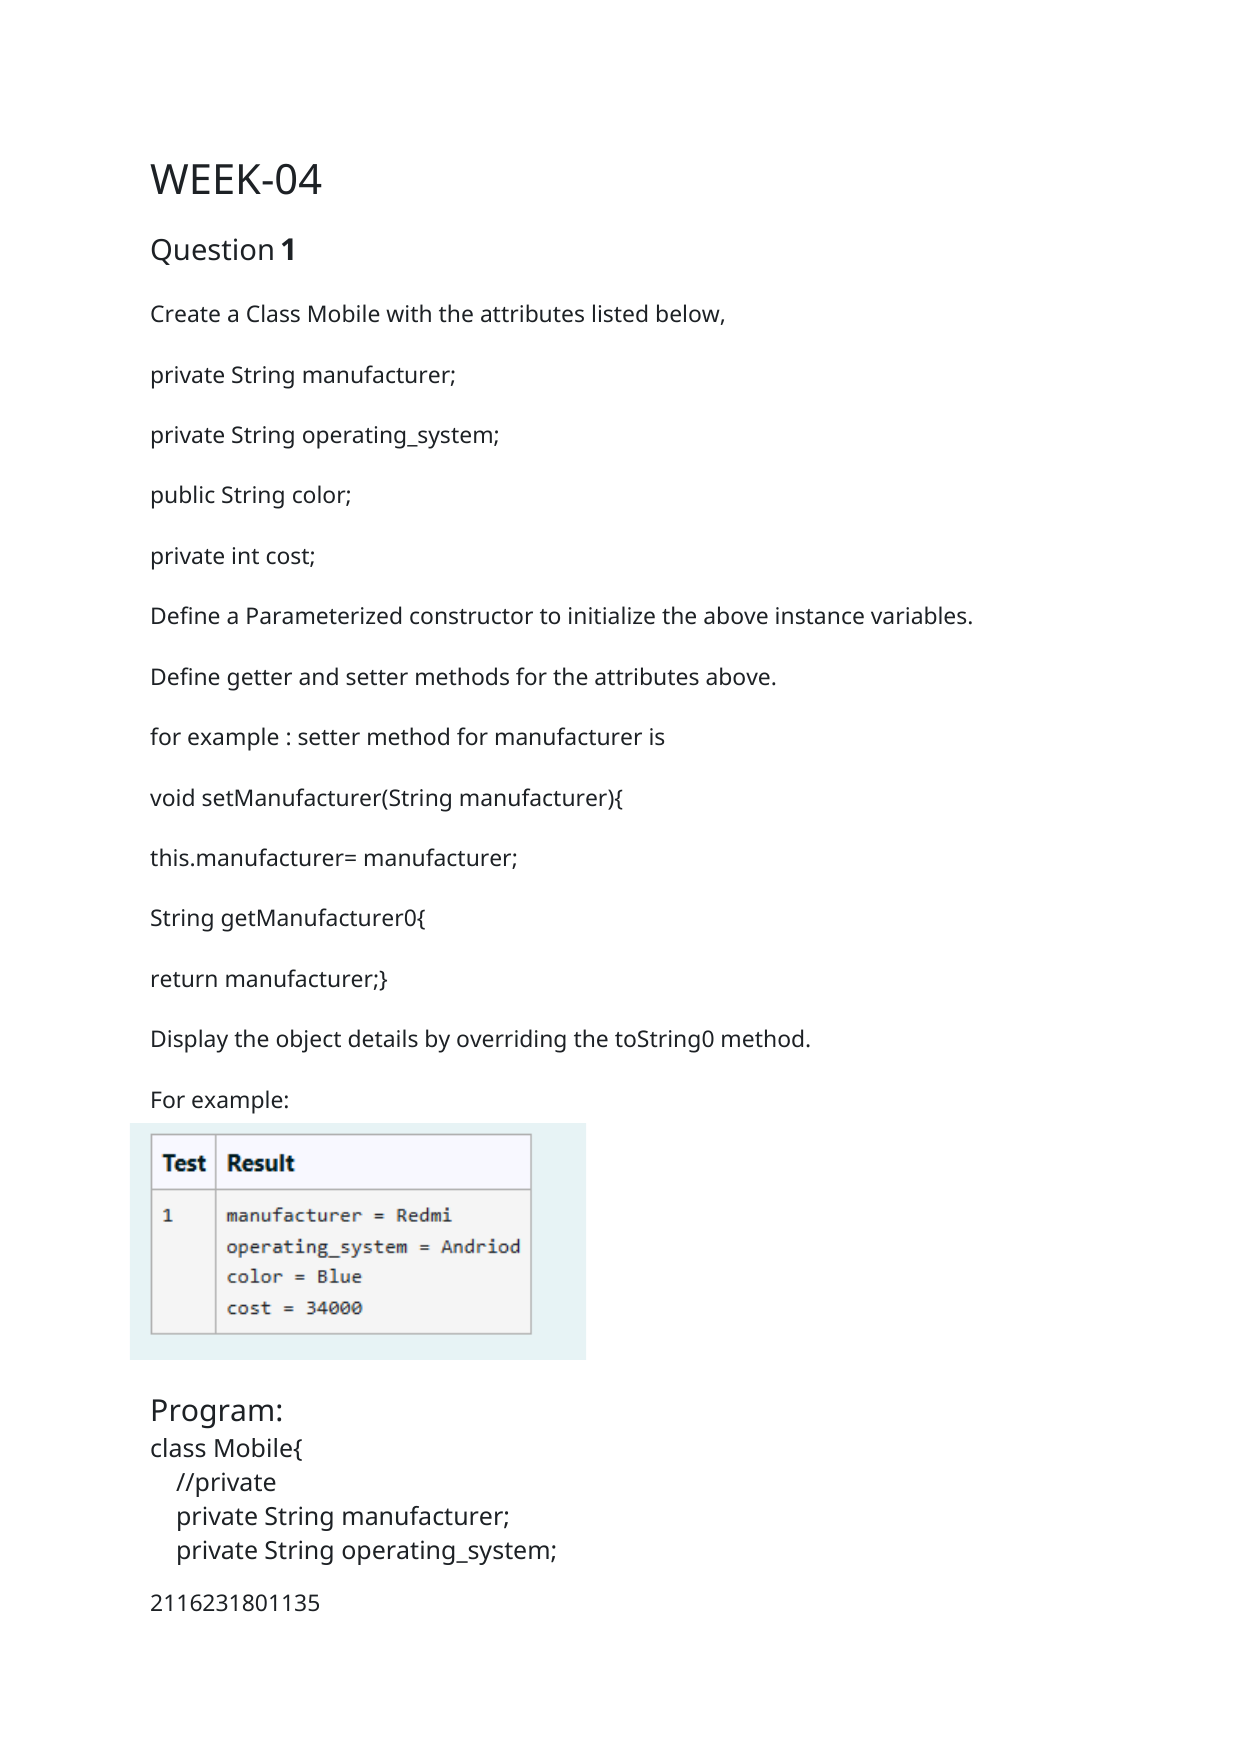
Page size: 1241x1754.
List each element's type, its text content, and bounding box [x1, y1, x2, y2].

subtitle Define a Parameterized constructor to initialize the above instance variables. [150, 600, 1090, 632]
subtitle Create a Class Mobile with the attributes listed below, [150, 298, 1090, 329]
subtitle For example: [150, 1084, 1090, 1115]
text WEEK-04 [150, 150, 1090, 207]
subtitle this.manufacturer= manufacturer; [150, 842, 1090, 873]
text private String operating_system; [150, 1533, 1090, 1567]
text //private [150, 1465, 1090, 1499]
subtitle private String manufacturer; [150, 359, 1090, 390]
subtitle private int cost; [150, 540, 1090, 571]
subtitle private String operating_system; [150, 419, 1090, 450]
subtitle Define getter and setter methods for the attributes above. [150, 661, 1090, 692]
subtitle for example : setter method for manufacturer is [150, 721, 1090, 752]
subtitle void setManufacturer(String manufacturer){ [150, 782, 1090, 813]
subtitle public String color; [150, 479, 1090, 511]
subtitle Display the object details by overriding the toString0 method. [150, 1023, 1090, 1054]
picture [129, 1123, 587, 1360]
text private String manufacturer; [150, 1499, 1090, 1533]
text class Mobile{ [150, 1431, 1090, 1465]
subtitle return manufacturer;} [150, 963, 1090, 994]
subtitle Program: [150, 1389, 1090, 1431]
subtitle Question 1 [150, 228, 1090, 269]
subtitle String getManufacturer0{ [150, 902, 1090, 934]
